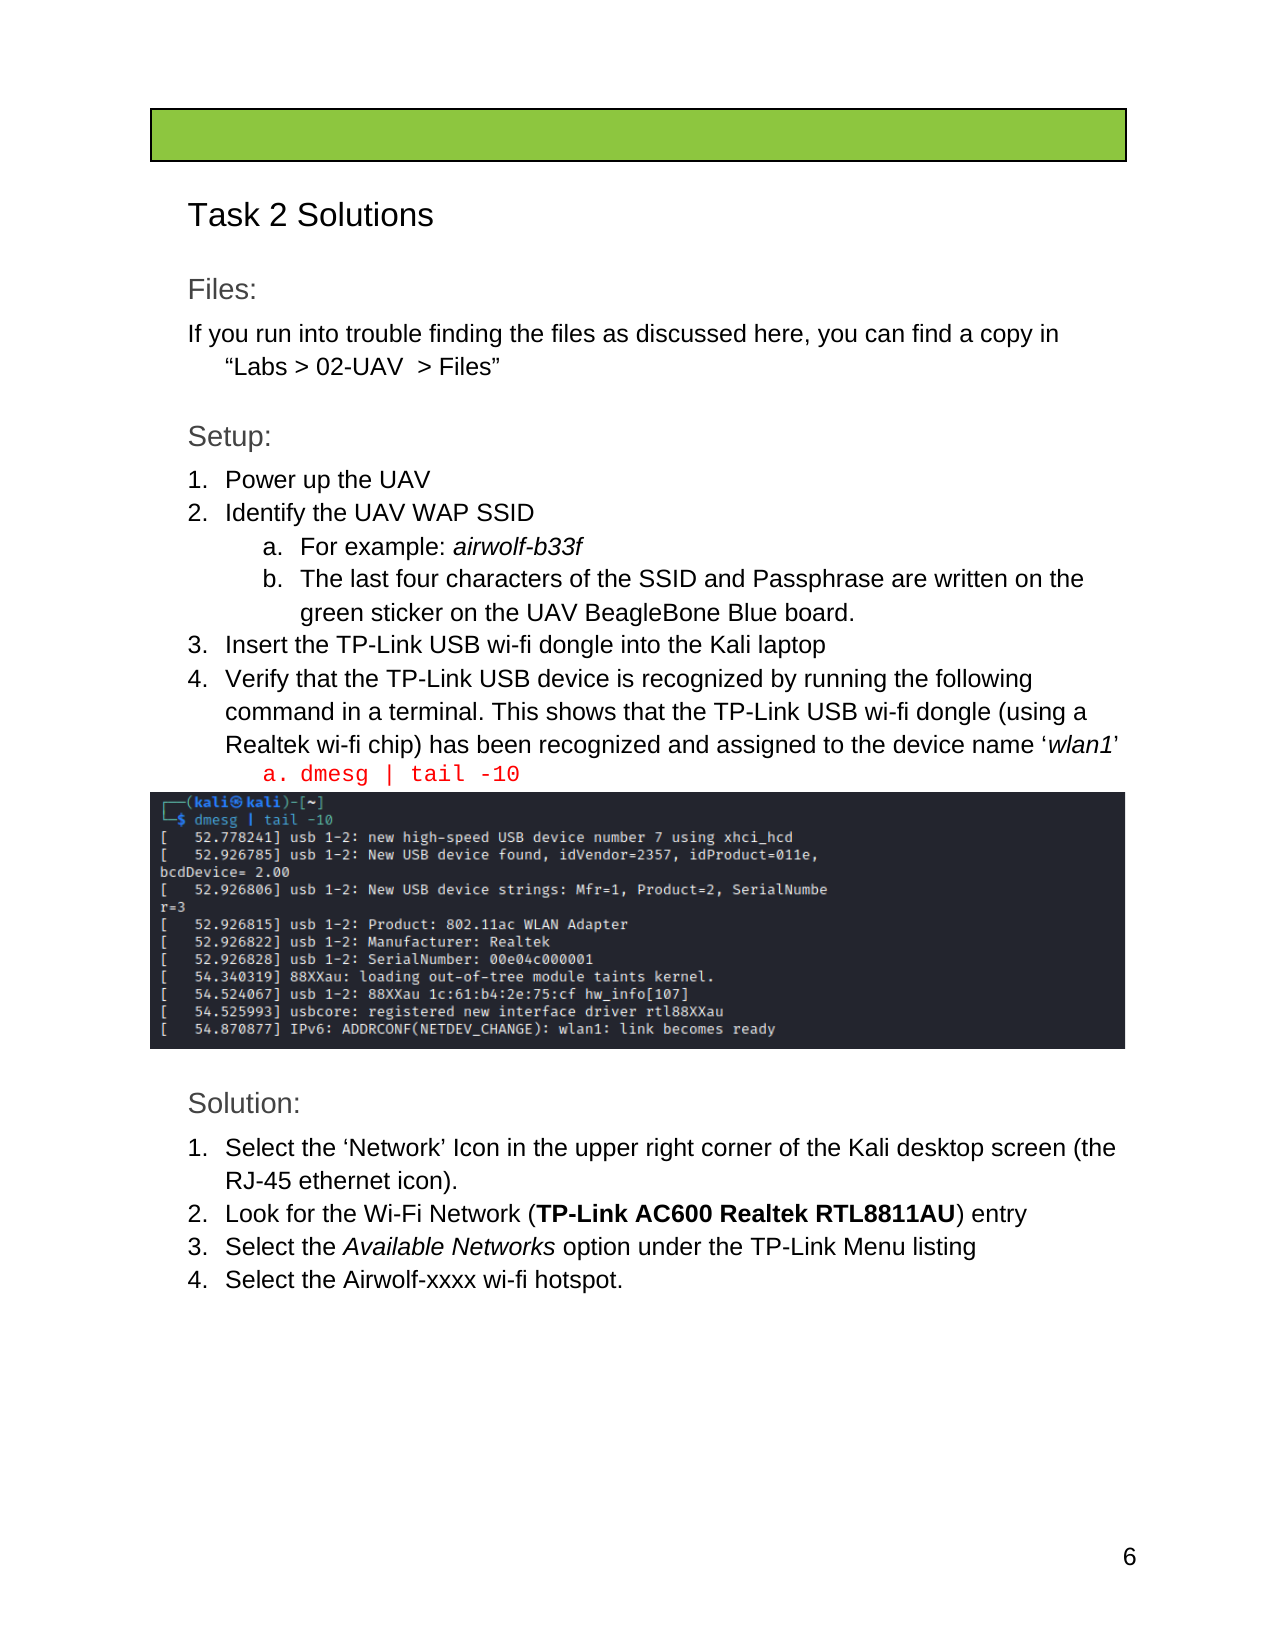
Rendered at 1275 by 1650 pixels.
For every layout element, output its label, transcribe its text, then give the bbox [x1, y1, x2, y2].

list Select the Airwolf-xxxx wi-fi hotspot. [187, 1265, 1125, 1294]
list Select the ‘Network’ Icon in the upper right corner of the Kali desktop screen (the RJ-45 ethernet icon). [187, 1133, 1125, 1195]
subtitle Setup: [187, 418, 1125, 452]
list For example: airwolf-b33f [262, 531, 1125, 560]
list Verify that the TP-Link USB device is recognized by running the following command in a terminal. This shows that the TP-Link USB wi-fi dongle (using a Realtek wi-fi chip) has been recognized and assigned to the device name ‘wlan1’ [187, 663, 1125, 758]
list Insert the TP-Link USB wi-fi dongle into the Kali laptop [187, 631, 1125, 659]
list Look for the Wi-Fi Network (TP-Link AC600 Realtek RTL8811AU) entry [187, 1199, 1125, 1228]
subtitle Solution: [187, 1086, 1125, 1120]
list Select the Available Networks option under the TP-Link Menu listing [187, 1232, 1125, 1261]
subtitle Task 2 Solutions [187, 195, 1125, 233]
text If you run into trouble finding the files as discussed here, you can find a copy in “Labs > 02-UAV > Files” [187, 319, 1125, 381]
list Identify the UAV WAP SSID [187, 498, 1125, 527]
subtitle Files: [187, 272, 1125, 306]
list The last four characters of the SSID and Passphrase are written on the green sticker on the UAV BeagleBone Blue board. [262, 564, 1125, 626]
list dmesg | tail -10 [262, 763, 1125, 788]
picture [150, 792, 1125, 1049]
list Power up the UAV [187, 465, 1125, 494]
